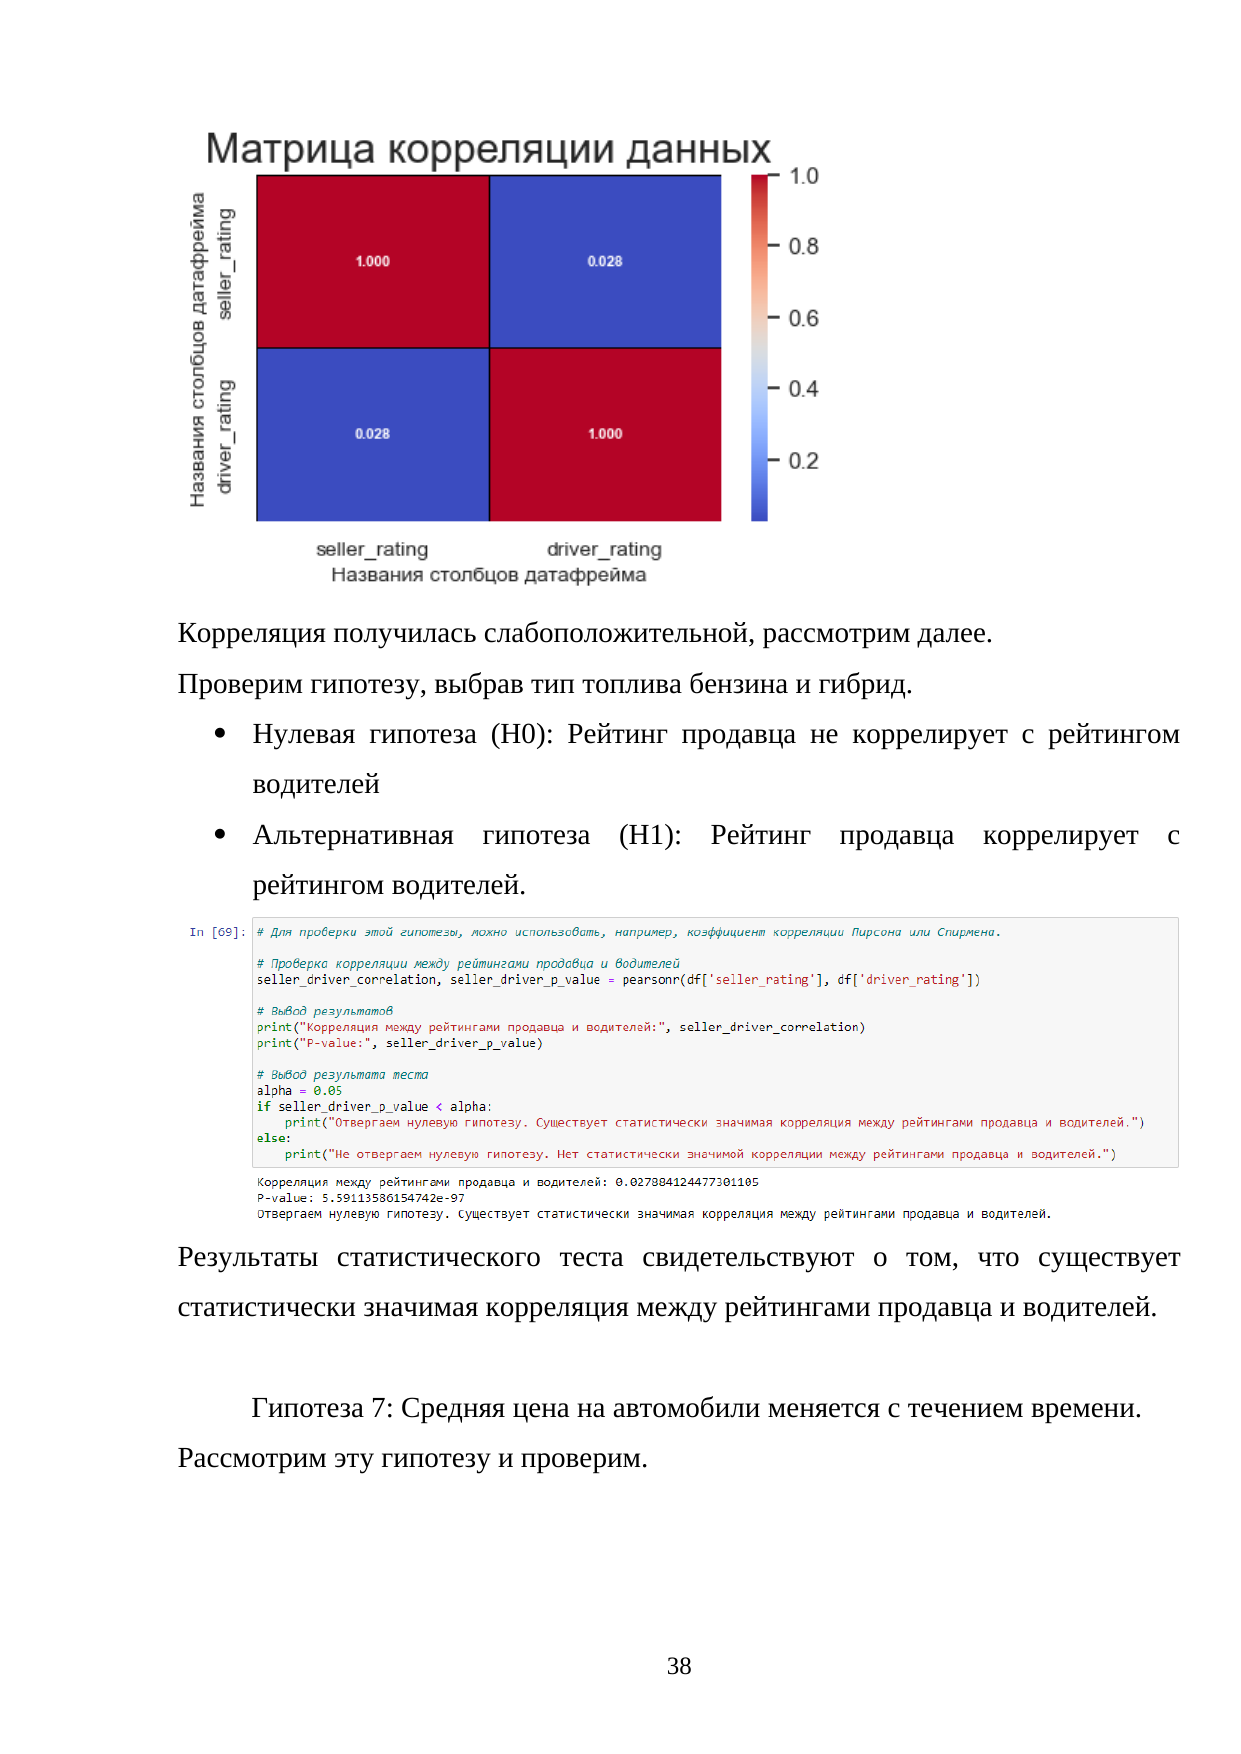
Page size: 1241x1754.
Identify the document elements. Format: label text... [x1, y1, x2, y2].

picture [177, 118, 834, 601]
text Результаты статистического теста свидетельствуют о том, что существует статистически значимая корреляция между рейтингами продавца и водителей. [177, 1239, 1181, 1323]
list Альтернативная гипотеза (H1): Рейтинг продавца коррелирует с рейтингом водителей. [215, 817, 1181, 901]
list Нулевая гипотеза (H0): Рейтинг продавца не коррелирует с рейтингом водителей [215, 716, 1181, 800]
text Гипотеза 7: Средняя цена на автомобили меняется с течением времени. [177, 1390, 1181, 1423]
text Рассмотрим эту гипотезу и проверим. [177, 1440, 1181, 1474]
text Корреляция получилась слабоположительной, рассмотрим далее. [177, 615, 1181, 649]
text Проверим гипотезу, выбрав тип топлива бензина и гибрид. [177, 666, 1181, 699]
picture [177, 917, 1182, 1225]
